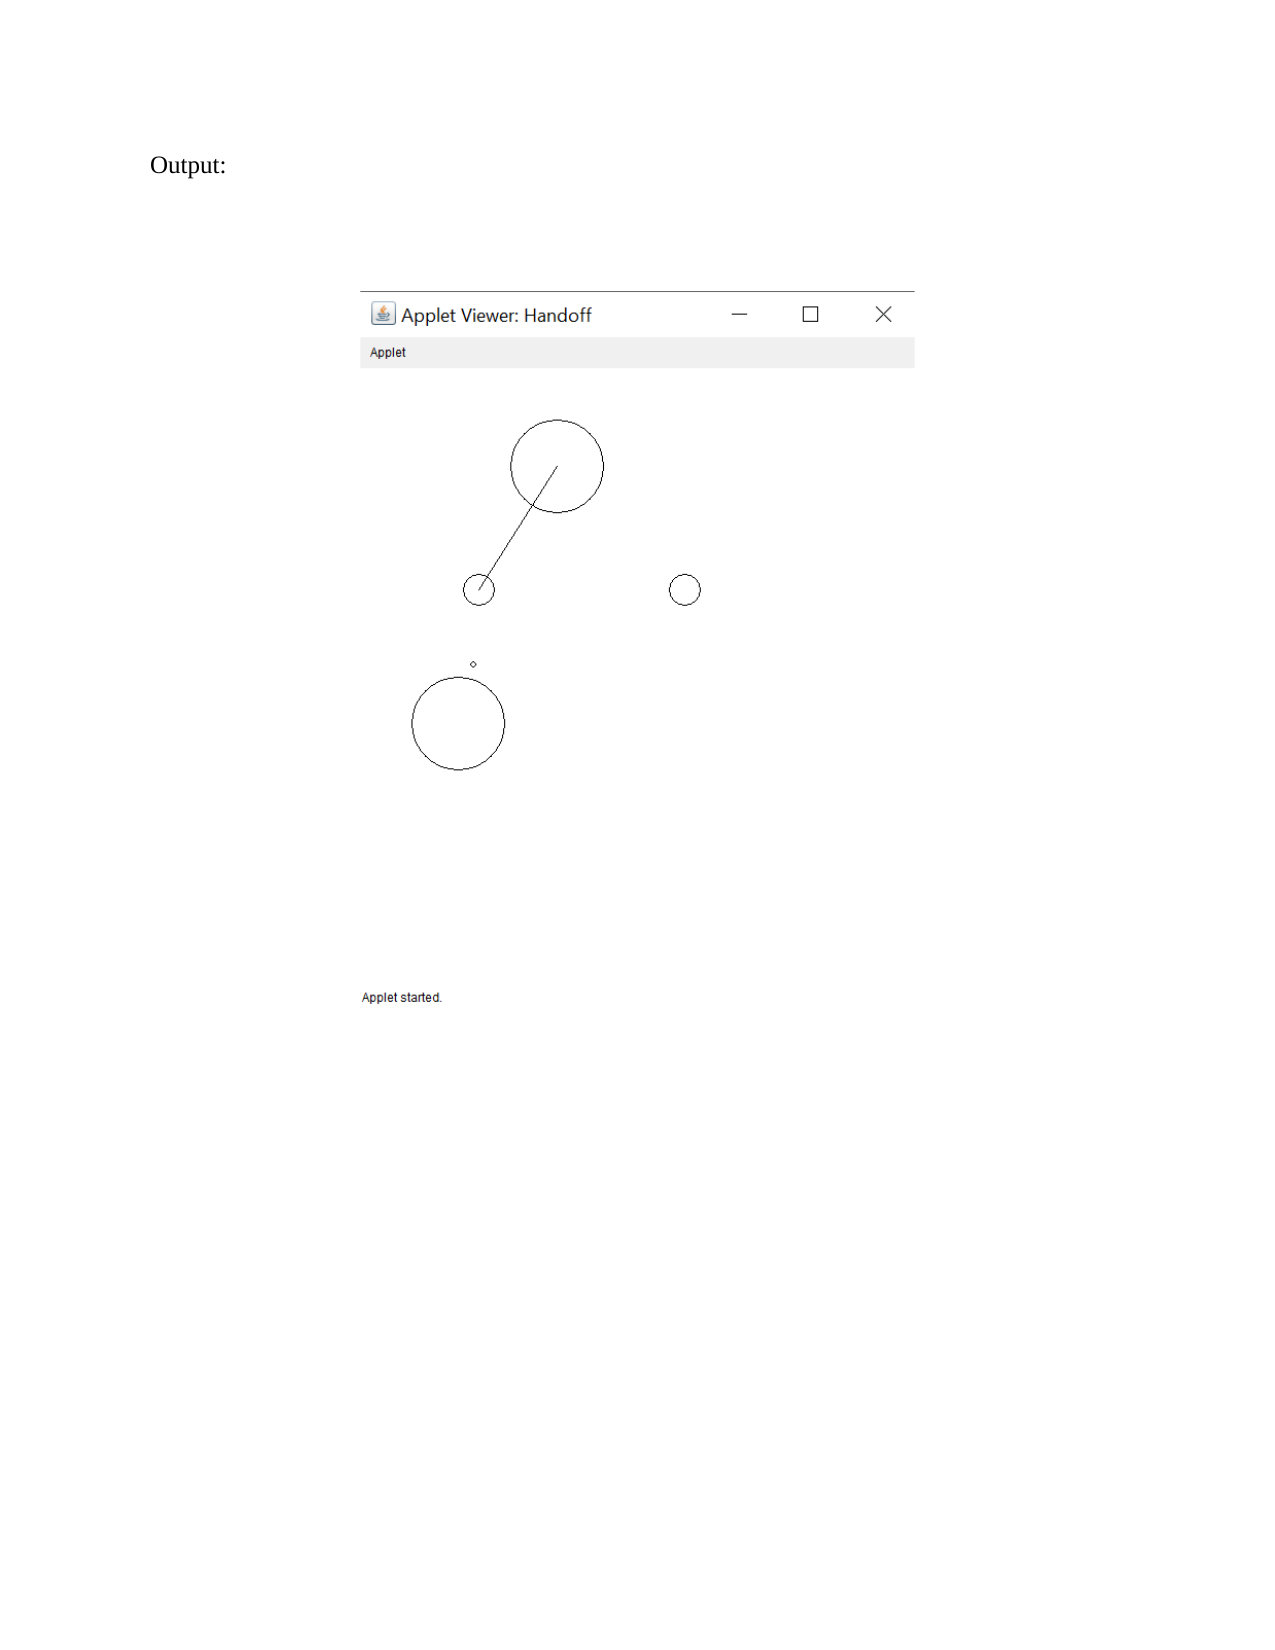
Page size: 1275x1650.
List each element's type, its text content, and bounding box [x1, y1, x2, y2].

picture [360, 291, 915, 1007]
text Output: [150, 150, 1125, 179]
